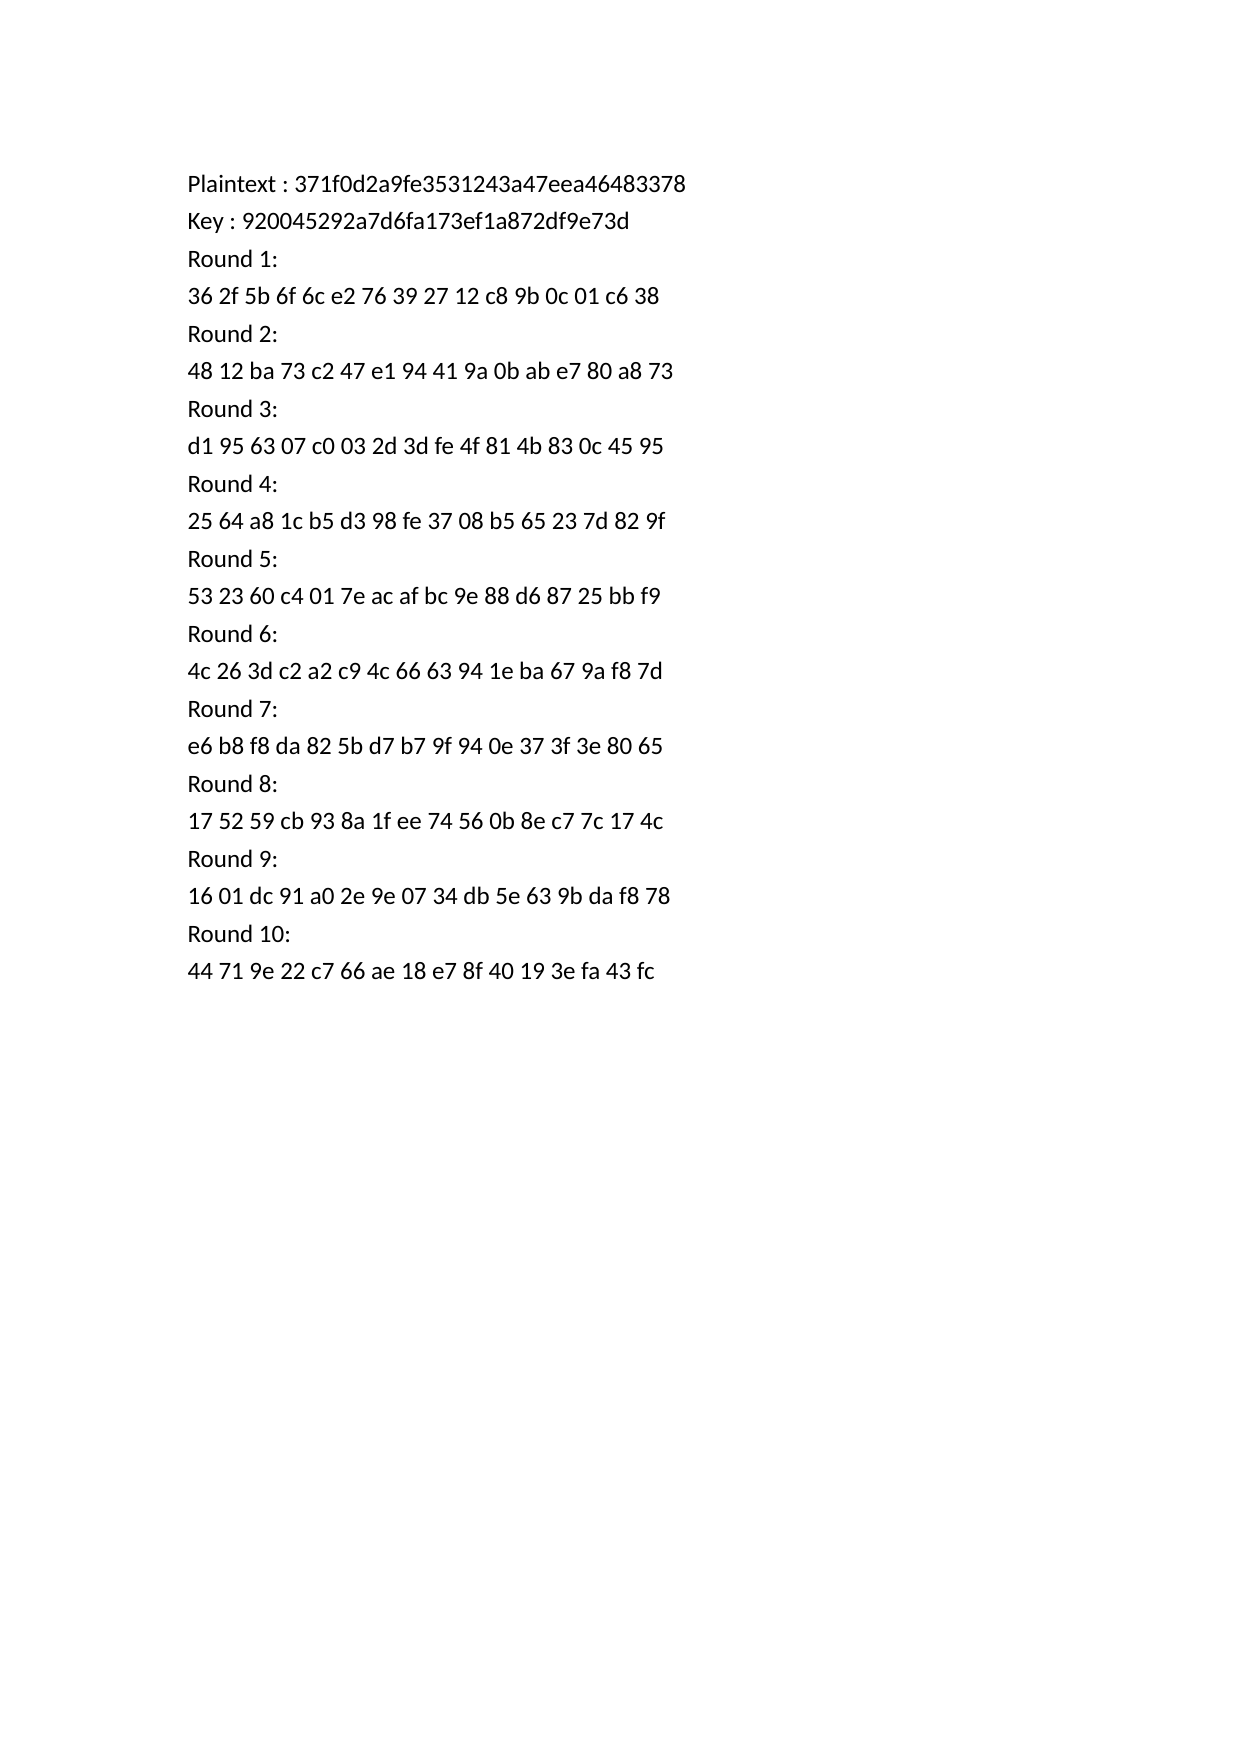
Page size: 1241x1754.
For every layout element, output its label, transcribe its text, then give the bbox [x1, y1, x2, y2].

text Round 9: [187, 839, 1053, 877]
text Round 3: [187, 389, 1053, 427]
text 48 12 ba 73 c2 47 e1 94 41 9a 0b ab e7 80 a8 73 [187, 352, 1053, 389]
text d1 95 63 07 c0 03 2d 3d fe 4f 81 4b 83 0c 45 95 [187, 427, 1053, 464]
text 16 01 dc 91 a0 2e 9e 07 34 db 5e 63 9b da f8 78 [187, 877, 1053, 914]
text Round 6: [187, 614, 1053, 652]
text 36 2f 5b 6f 6c e2 76 39 27 12 c8 9b 0c 01 c6 38 [187, 277, 1053, 314]
text Round 1: [187, 239, 1053, 277]
text Round 5: [187, 539, 1053, 577]
text Round 8: [187, 764, 1053, 802]
text Round 7: [187, 689, 1053, 727]
text 44 71 9e 22 c7 66 ae 18 e7 8f 40 19 3e fa 43 fc [187, 952, 1053, 989]
text 53 23 60 c4 01 7e ac af bc 9e 88 d6 87 25 bb f9 [187, 577, 1053, 614]
text 4c 26 3d c2 a2 c9 4c 66 63 94 1e ba 67 9a f8 7d [187, 652, 1053, 689]
text e6 b8 f8 da 82 5b d7 b7 9f 94 0e 37 3f 3e 80 65 [187, 727, 1053, 764]
text 17 52 59 cb 93 8a 1f ee 74 56 0b 8e c7 7c 17 4c [187, 802, 1053, 839]
text Round 4: [187, 464, 1053, 502]
text Round 10: [187, 914, 1053, 952]
text Plaintext : 371f0d2a9fe3531243a47eea46483378 [187, 164, 1053, 202]
text Key : 920045292a7d6fa173ef1a872df9e73d [187, 202, 1053, 239]
text Round 2: [187, 314, 1053, 352]
text 25 64 a8 1c b5 d3 98 fe 37 08 b5 65 23 7d 82 9f [187, 502, 1053, 539]
